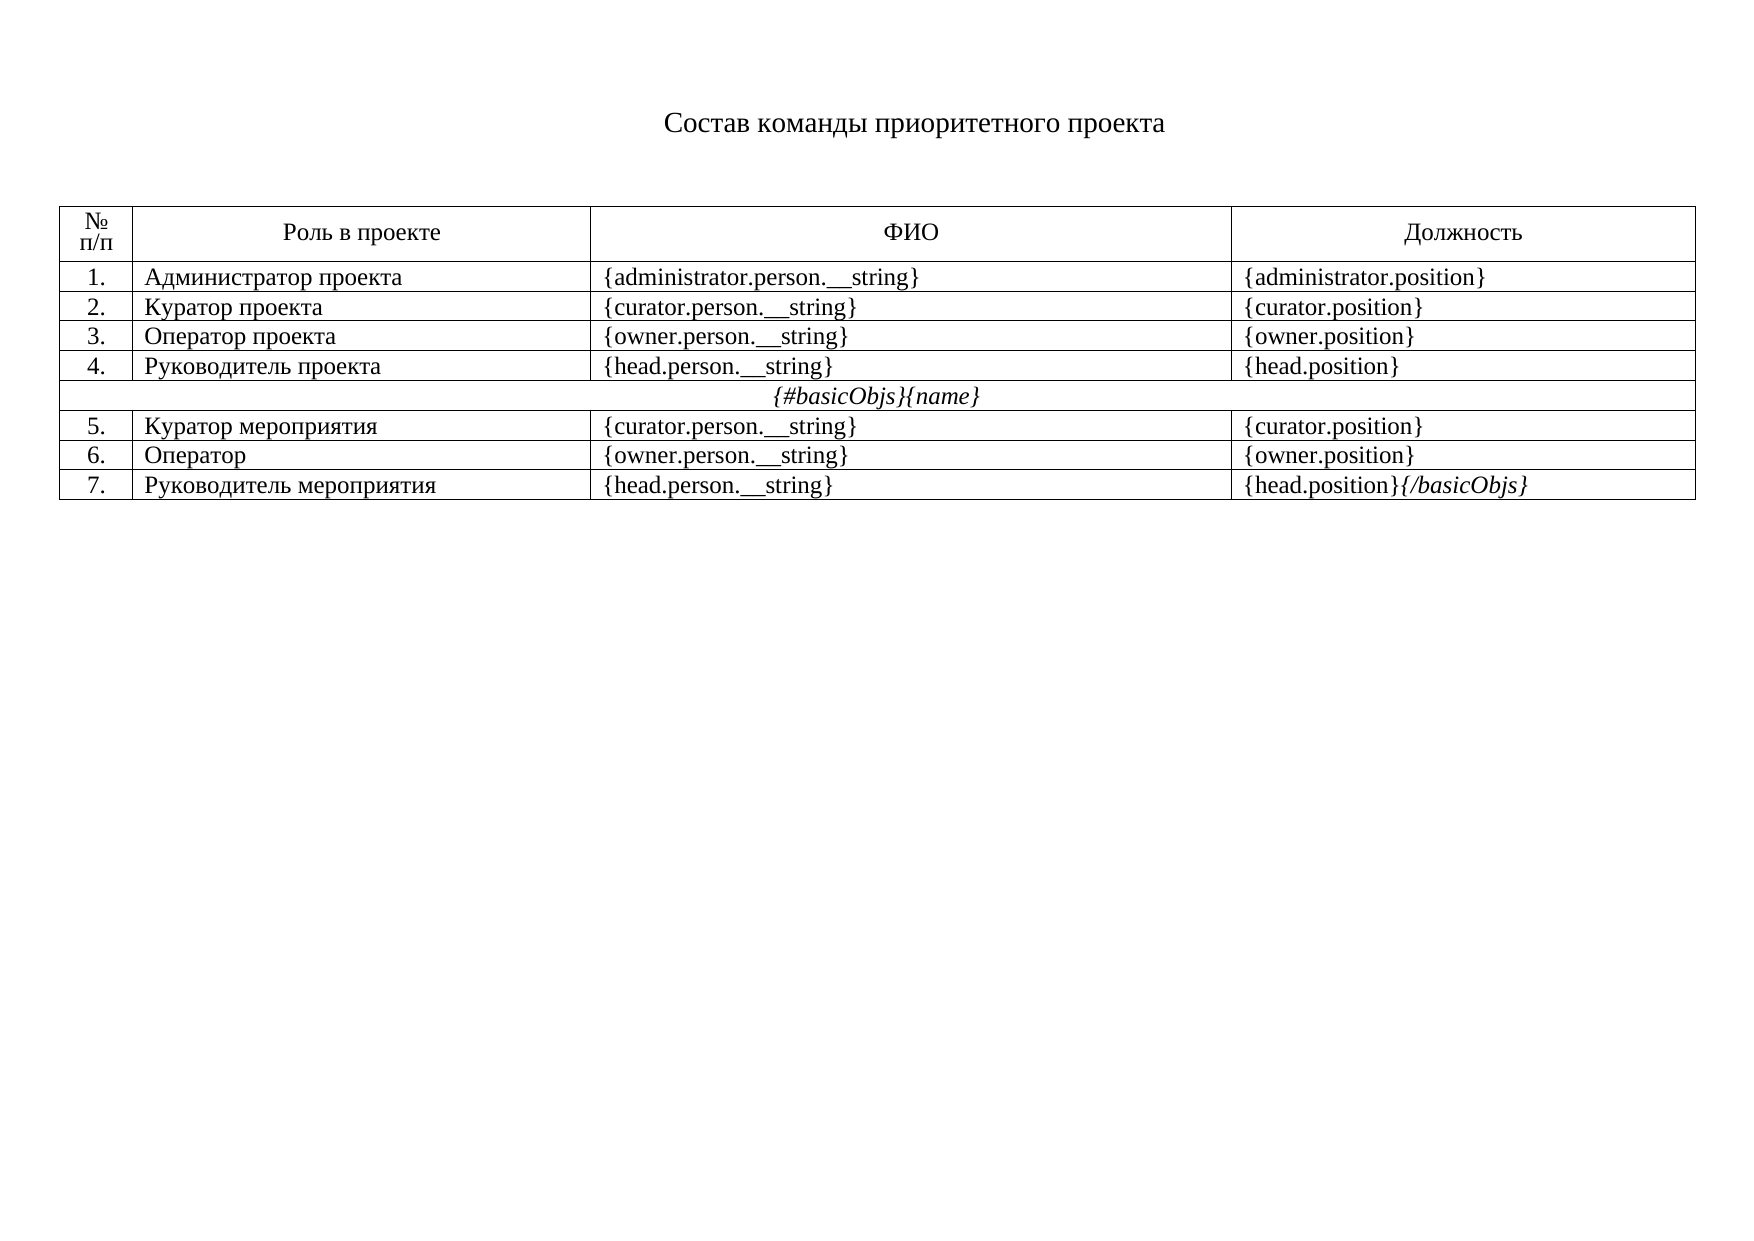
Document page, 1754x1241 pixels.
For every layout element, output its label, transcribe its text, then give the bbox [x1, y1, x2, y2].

table_cell {curator.person.__string} [591, 292, 1231, 320]
table_cell Руководитель проекта [133, 351, 590, 380]
table_cell {head.position}{/basicObjs} [1232, 470, 1695, 499]
table_cell [60, 441, 132, 469]
table_cell Руководитель мероприятия [133, 470, 590, 499]
table_cell {owner.position} [1232, 441, 1695, 469]
table_cell {owner.person.__string} [591, 441, 1231, 469]
table_cell {curator.position} [1232, 411, 1695, 439]
table_cell {owner.person.__string} [591, 321, 1231, 350]
table_cell {owner.position} [1232, 321, 1695, 350]
table_cell Администратор проекта [133, 262, 590, 291]
table_cell {administrator.person.__string} [591, 262, 1231, 291]
table_cell [60, 351, 132, 380]
table_cell [60, 262, 132, 291]
table_header Роль в проекте [133, 207, 590, 261]
table_cell {head.person.__string} [591, 470, 1231, 499]
table_cell {#basicObjs}{name} [60, 381, 1695, 410]
table_cell [60, 470, 132, 499]
table_header Должность [1232, 207, 1695, 261]
table_cell Оператор проекта [133, 321, 590, 350]
table_header ФИО [591, 207, 1231, 261]
table_cell {curator.person.__string} [591, 411, 1231, 439]
table_cell [60, 292, 132, 320]
table_cell {administrator.position} [1232, 262, 1695, 291]
table_cell Куратор мероприятия [133, 411, 590, 439]
table_cell {curator.position} [1232, 292, 1695, 320]
text Состав команды приоритетного проекта [134, 105, 1695, 138]
table_cell [60, 411, 132, 439]
table_cell [60, 321, 132, 350]
table_cell Оператор [133, 441, 590, 469]
table_cell {head.position} [1232, 351, 1695, 380]
table_cell Куратор проекта [133, 292, 590, 320]
table_cell {head.person.__string} [591, 351, 1231, 380]
table_header № п/п [60, 207, 132, 261]
